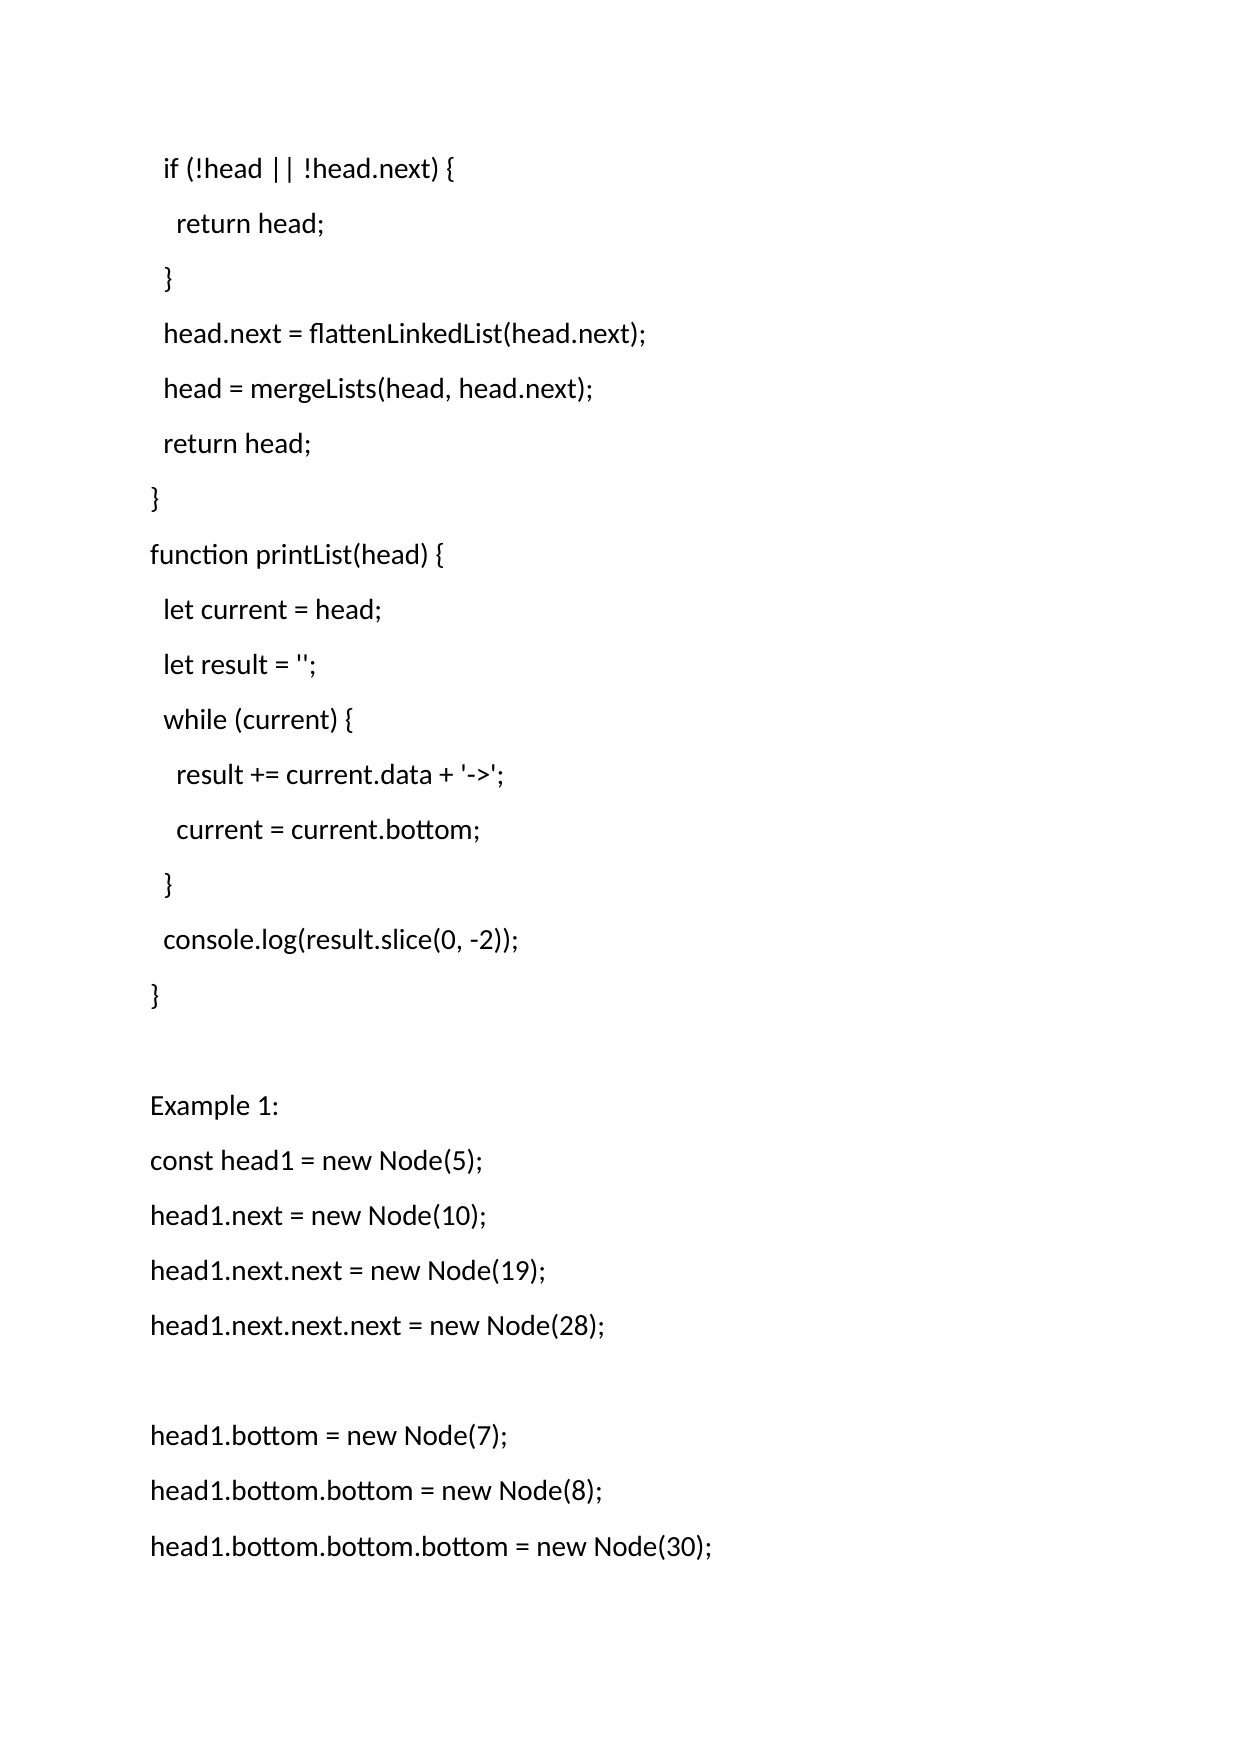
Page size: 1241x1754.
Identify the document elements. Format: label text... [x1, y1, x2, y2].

text function printList(head) { [150, 536, 1090, 571]
text return head; [150, 205, 1090, 241]
text } [150, 481, 1090, 516]
text while (current) { [150, 701, 1090, 737]
text current = current.bottom; [150, 811, 1090, 847]
text head1.next.next = new Node(19); [150, 1252, 1090, 1288]
text head1.next = new Node(10); [150, 1197, 1090, 1233]
text Example 1: [150, 1087, 1090, 1122]
text console.log(result.slice(0, -2)); [150, 921, 1090, 957]
text if (!head || !head.next) { [150, 150, 1090, 186]
text result += current.data + '->'; [150, 756, 1090, 792]
text let result = ''; [150, 646, 1090, 682]
text head1.bottom.bottom = new Node(8); [150, 1472, 1090, 1508]
text head1.bottom = new Node(7); [150, 1417, 1090, 1453]
text } [150, 866, 1090, 902]
text const head1 = new Node(5); [150, 1142, 1090, 1177]
text head1.bottom.bottom.bottom = new Node(30); [150, 1528, 1090, 1563]
text head = mergeLists(head, head.next); [150, 370, 1090, 406]
text head.next = flattenLinkedList(head.next); [150, 315, 1090, 351]
text } [150, 260, 1090, 296]
text let current = head; [150, 591, 1090, 626]
text } [150, 977, 1090, 1012]
text return head; [150, 426, 1090, 461]
text head1.next.next.next = new Node(28); [150, 1307, 1090, 1343]
